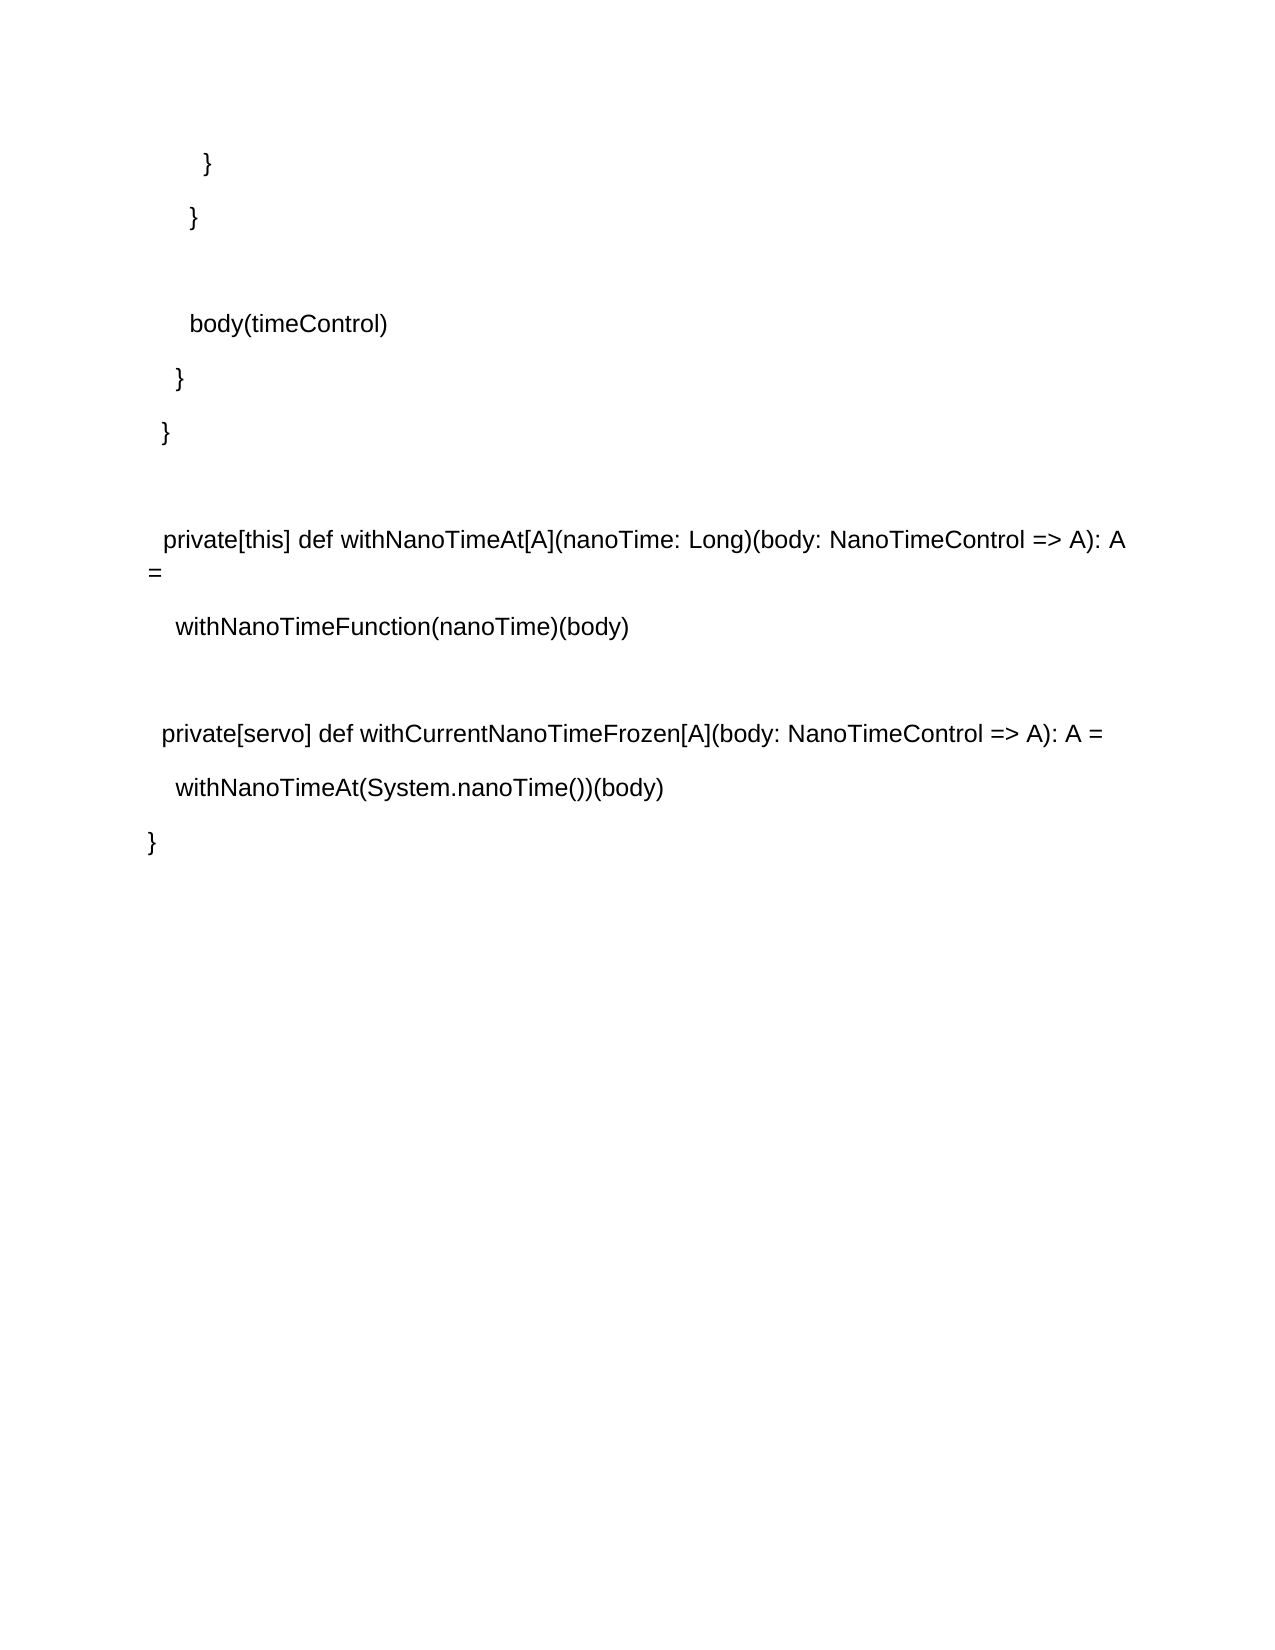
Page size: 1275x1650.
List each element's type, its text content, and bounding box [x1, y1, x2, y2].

text } [148, 201, 1127, 230]
text withNanoTimeAt(System.nanoTime())(body) [148, 773, 1127, 802]
text } [148, 417, 1127, 446]
text private[servo] def withCurrentNanoTimeFrozen[A](body: NanoTimeControl => A): A = [148, 719, 1127, 748]
text } [148, 363, 1127, 392]
text } [148, 148, 1127, 176]
text private[this] def withNanoTimeAt[A](nanoTime: Long)(body: NanoTimeControl => A): A = [148, 524, 1127, 586]
text withNanoTimeFunction(nanoTime)(body) [148, 611, 1127, 640]
text } [148, 827, 1127, 856]
text body(timeControl) [148, 309, 1127, 338]
